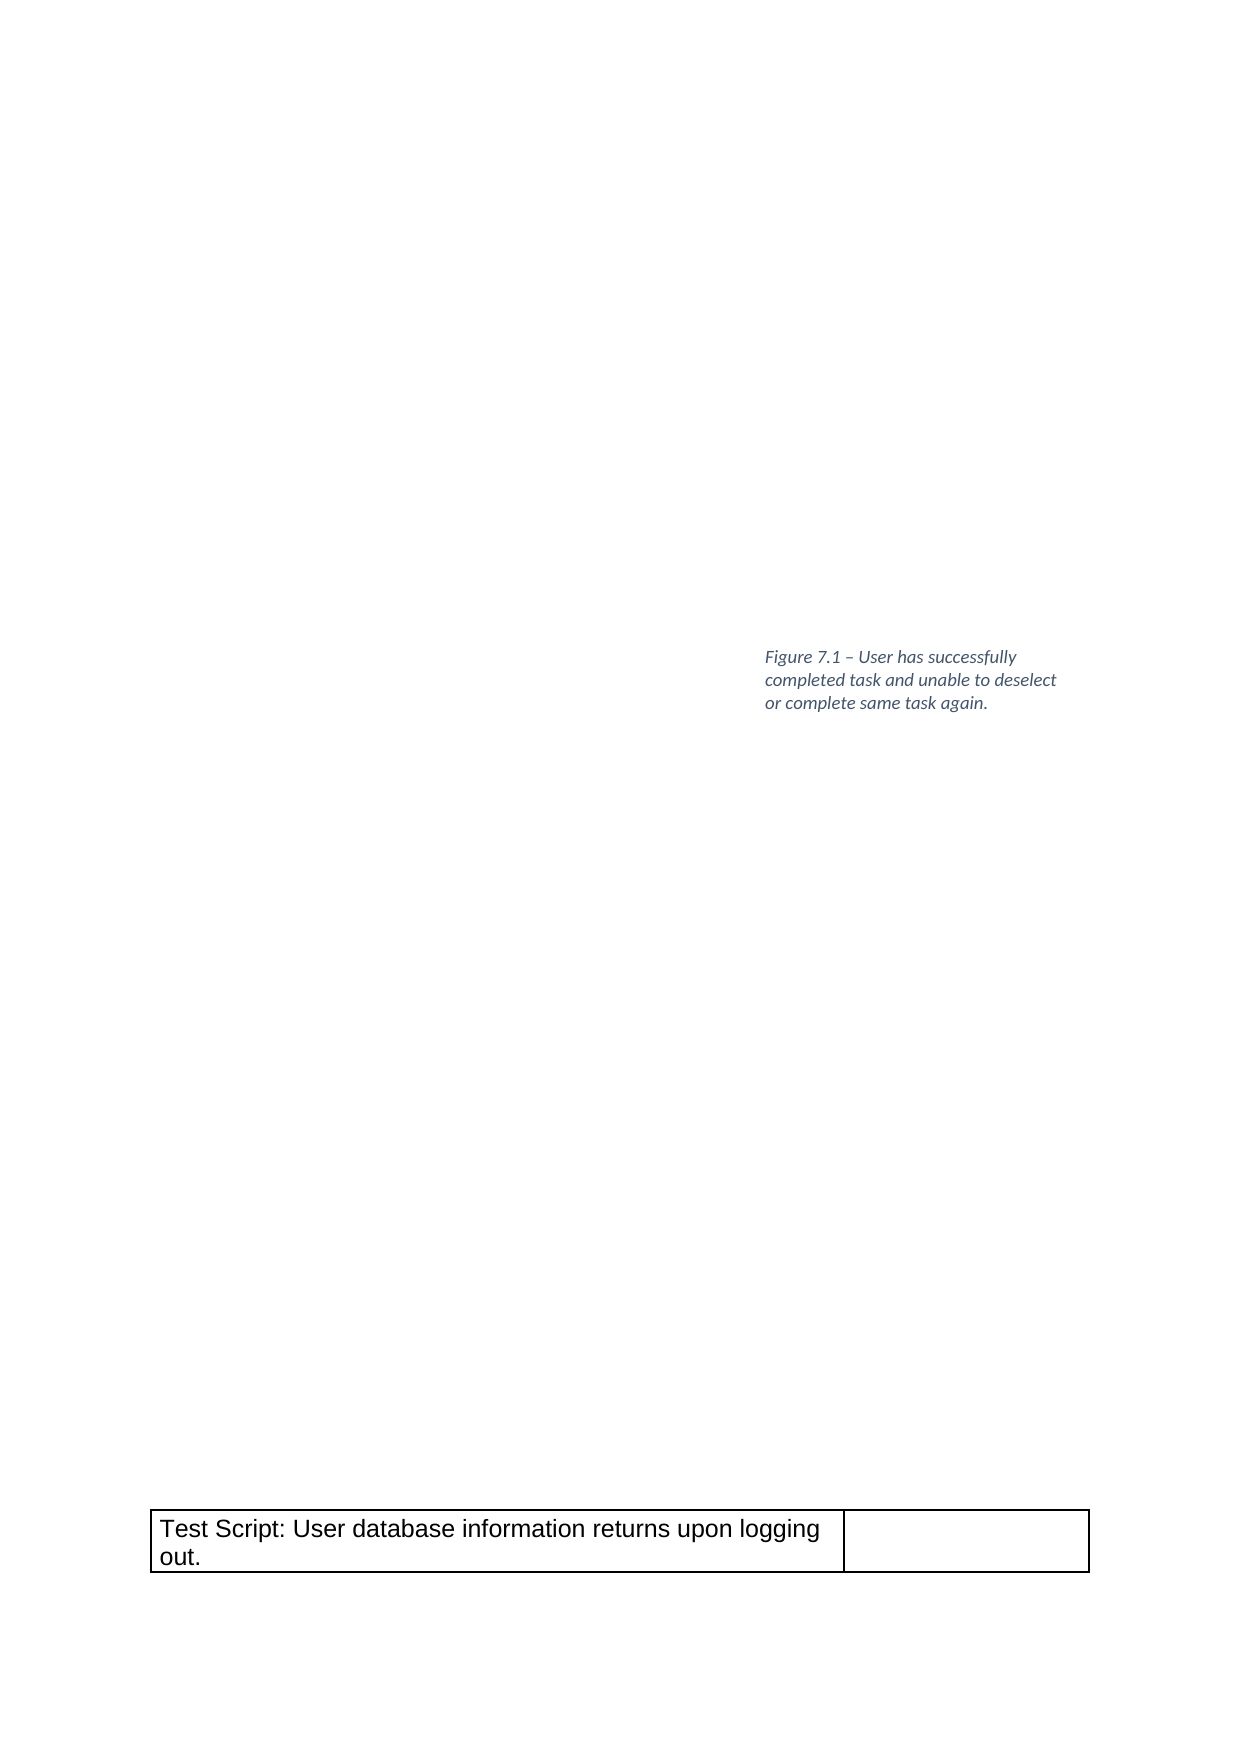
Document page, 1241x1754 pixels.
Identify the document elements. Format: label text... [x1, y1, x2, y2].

table_header [845, 1511, 1088, 1571]
table_header Test Script: User database information returns upon logging out. [152, 1511, 843, 1571]
